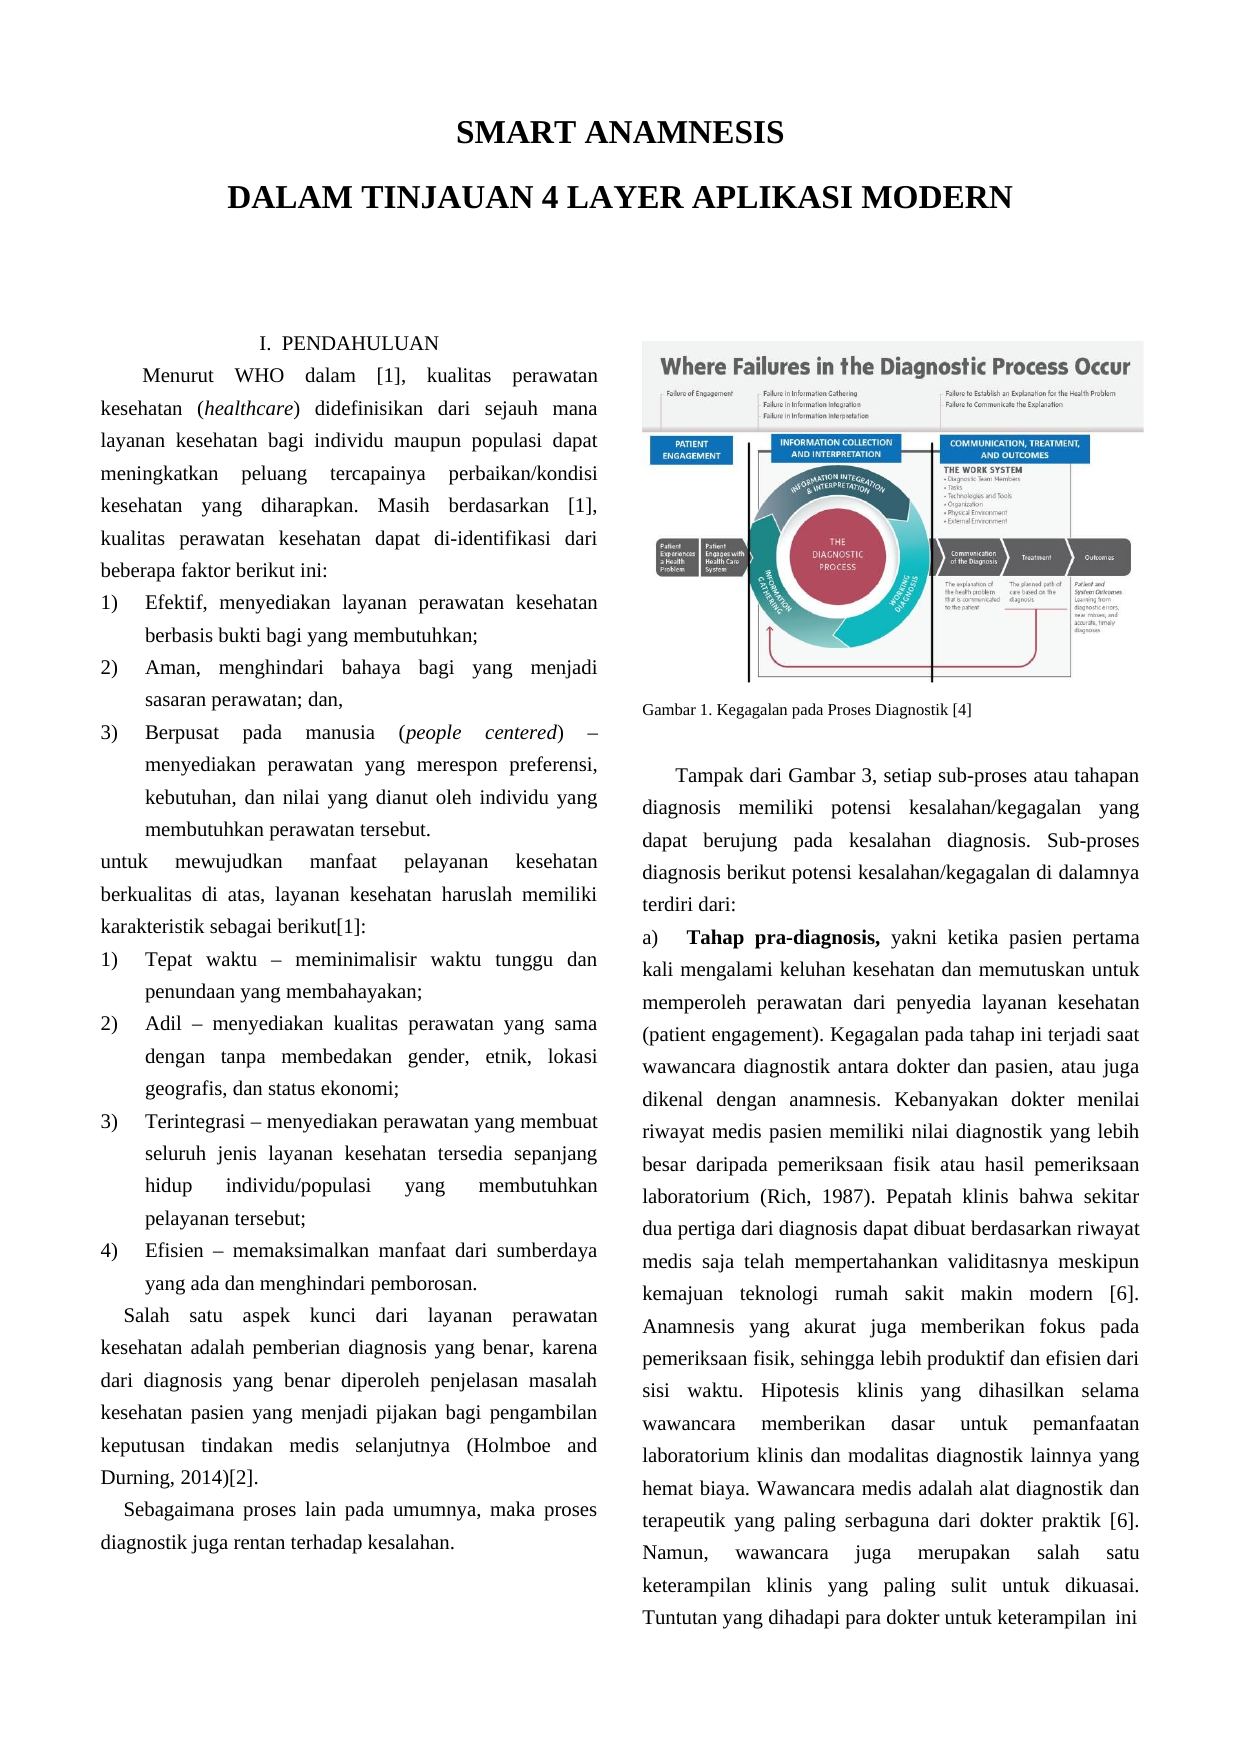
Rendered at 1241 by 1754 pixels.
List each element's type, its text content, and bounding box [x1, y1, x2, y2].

list Efektif, menyediakan layanan perawatan kesehatan berbasis bukti bagi yang membutuhkan; [100, 590, 598, 647]
title DALAM TINJAUAN 4 LAYER APLIKASI MODERN [225, 177, 1015, 215]
list Terintegrasi – menyediakan perawatan yang membuat seluruh jenis layanan kesehatan tersedia sepanjang hidup individu/populasi yang membutuhkan pelayanan tersebut; [100, 1108, 598, 1230]
text Salah satu aspek kunci dari layanan perawatan kesehatan adalah pemberian diagnosis yang benar, karena dari diagnosis yang benar diperoleh penjelasan masalah kesehatan pasien yang menjadi pijakan bagi pengambilan keputusan tindakan medis selanjutnya (Holmboe and Durning, 2014)[2]. [100, 1303, 598, 1489]
title SMART ANAMNESIS [225, 112, 1015, 150]
list Aman, menghindari bahaya bagi yang menjadi sasaran perawatan; dan, [100, 655, 598, 711]
list Adil – menyediakan kualitas perawatan yang sama dengan tanpa membedakan gender, etnik, lokasi geografis, dan status ekonomi; [100, 1011, 598, 1100]
list Berpusat pada manusia (people centered) – menyediakan perawatan yang merespon preferensi, kebutuhan, dan nilai yang dianut oleh individu yang membutuhkan perawatan tersebut. [100, 720, 598, 841]
list Tahap pra-diagnosis, yakni ketika pasien pertama kali mengalami keluhan kesehatan dan memutuskan untuk memperoleh perawatan dari penyedia layanan kesehatan (patient engagement). Kegagalan pada tahap ini terjadi saat wawancara diagnostik antara dokter dan pasien, atau juga dikenal dengan anamnesis. Kebanyakan dokter menilai riwayat medis pasien memiliki nilai diagnostik yang lebih besar daripada pemeriksaan fisik atau hasil pemeriksaan laboratorium (Rich, 1987). Pepatah klinis bahwa sekitar dua pertiga dari diagnosis dapat dibuat berdasarkan riwayat medis saja telah mempertahankan validitasnya meskipun kemajuan teknologi rumah sakit makin modern [6]. Anamnesis yang akurat juga memberikan fokus pada pemeriksaan fisik, sehingga lebih produktif dan efisien dari sisi waktu. Hipotesis klinis yang dihasilkan selama wawancara memberikan dasar untuk pemanfaatan laboratorium klinis dan modalitas diagnostik lainnya yang hemat biaya. Wawancara medis adalah alat diagnostik dan terapeutik yang paling serbaguna dari dokter praktik [6]. Namun, wawancara juga merupakan salah satu keterampilan klinis yang paling sulit untuk dikuasai. Tuntutan yang dihadapi para dokter untuk keterampilan ini [642, 925, 1140, 1629]
text untuk mewujudkan manfaat pelayanan kesehatan berkualitas di atas, layanan kesehatan haruslah memiliki karakteristik sebagai berikut[1]: [100, 849, 598, 938]
list PENDAHULUAN [259, 331, 602, 355]
list Efisien – memaksimalkan manfaat dari sumberdaya yang ada dan menghindari pemborosan. [100, 1238, 598, 1294]
text Gambar 1. Kegagalan pada Proses Diagnostik [4] [642, 700, 1173, 719]
list Tepat waktu – meminimalisir waktu tunggu dan penundaan yang membahayakan; [100, 947, 598, 1003]
text Sebagaimana proses lain pada umumnya, maka proses diagnostik juga rentan terhadap kesalahan. [100, 1497, 598, 1554]
text Menurut WHO dalam [1], kualitas perawatan kesehatan (healthcare) didefinisikan dari sejauh mana layanan kesehatan bagi individu maupun populasi dapat meningkatkan peluang tercapainya perbaikan/kondisi kesehatan yang diharapkan. Masih berdasarkan [1], kualitas perawatan kesehatan dapat di-identifikasi dari beberapa faktor berikut ini: [100, 363, 598, 582]
text Tampak dari Gambar 3, setiap sub-proses atau tahapan diagnosis memiliki potensi kesalahan/kegagalan yang dapat berujung pada kesalahan diagnosis. Sub-proses diagnosis berikut potensi kesalahan/kegagalan di dalamnya terdiri dari: [642, 763, 1140, 916]
picture [642, 341, 1144, 683]
